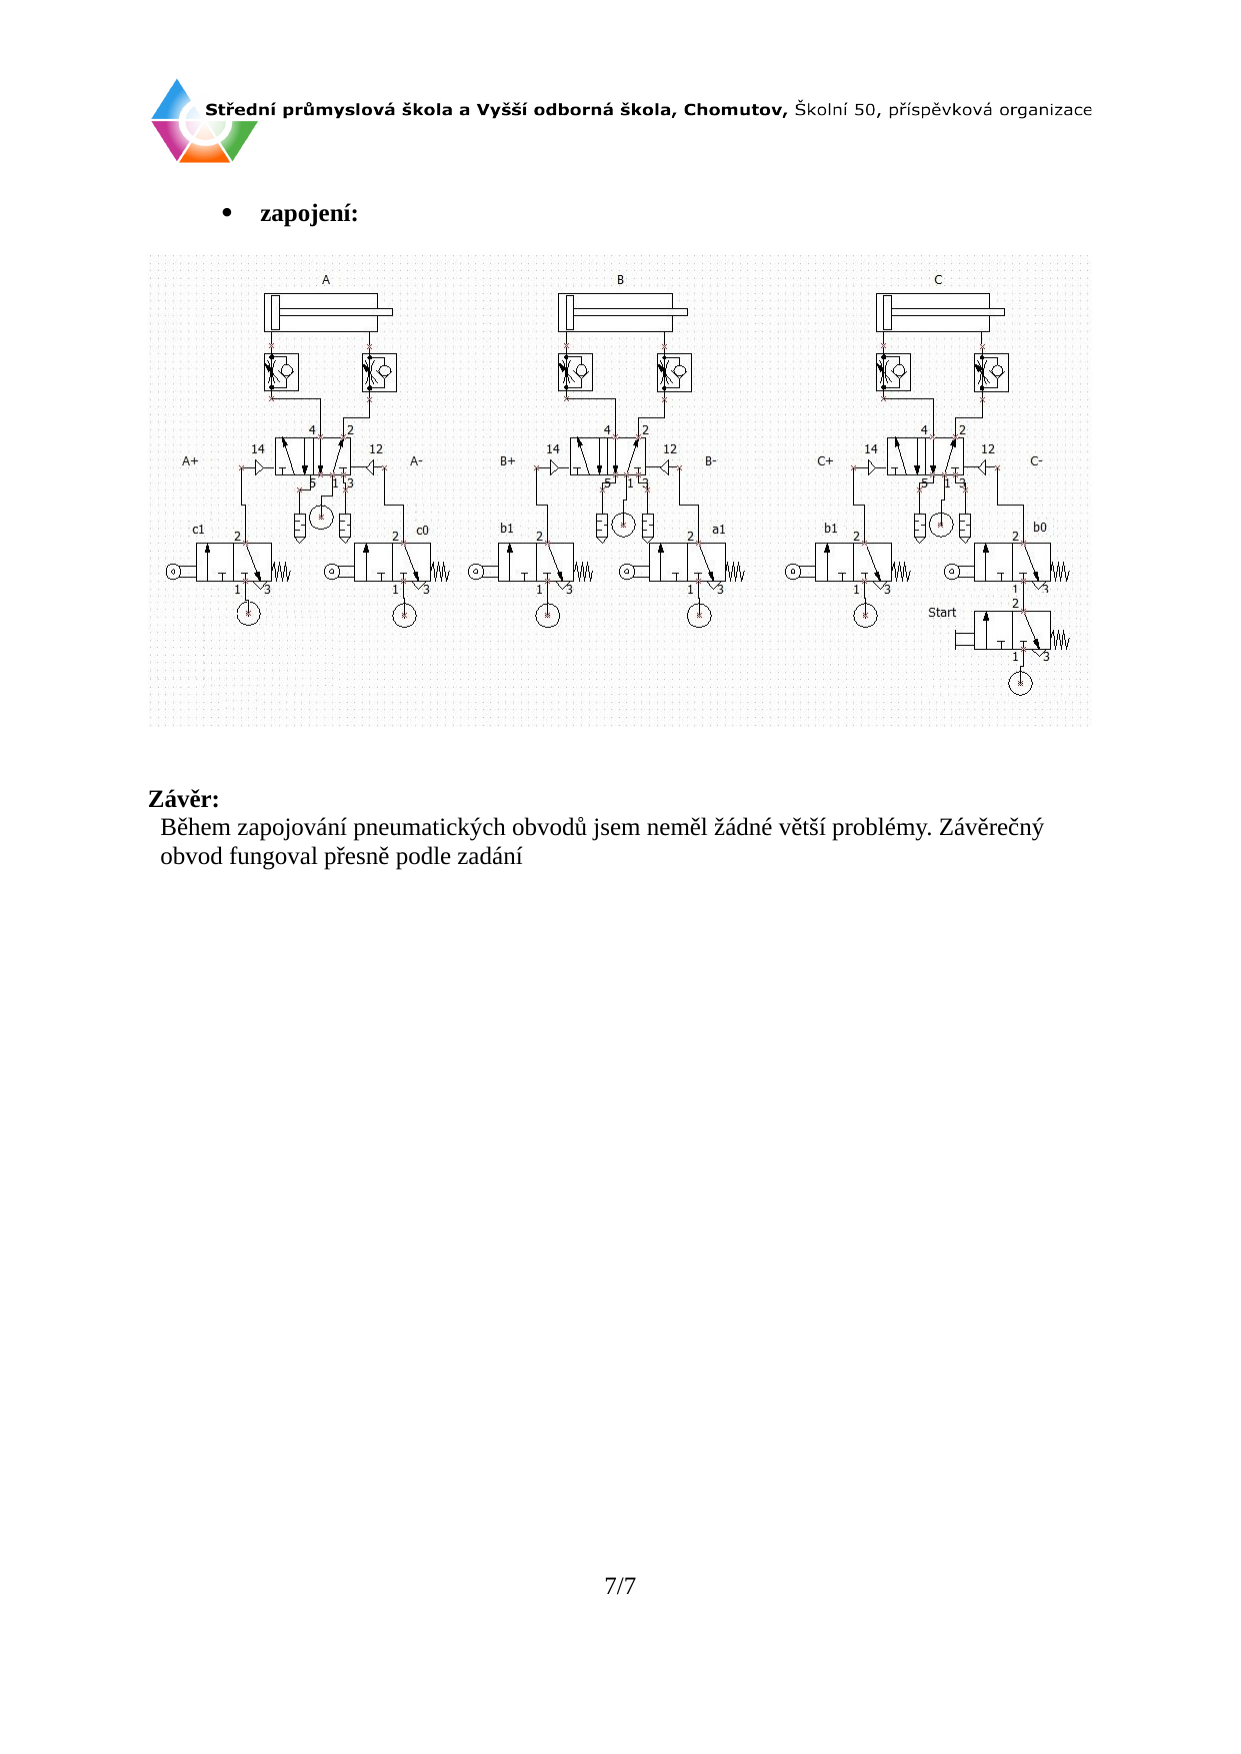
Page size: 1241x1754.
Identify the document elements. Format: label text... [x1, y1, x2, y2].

text Závěr: [148, 784, 1093, 812]
picture [147, 73, 1092, 170]
list zapojení: [223, 198, 1093, 227]
picture [147, 255, 1093, 727]
text Během zapojování pneumatických obvodů jsem neměl žádné větší problémy. Závěrečný [148, 812, 1093, 841]
text 7/7 [148, 1571, 1093, 1600]
text obvod fungoval přesně podle zadání [148, 841, 1093, 870]
